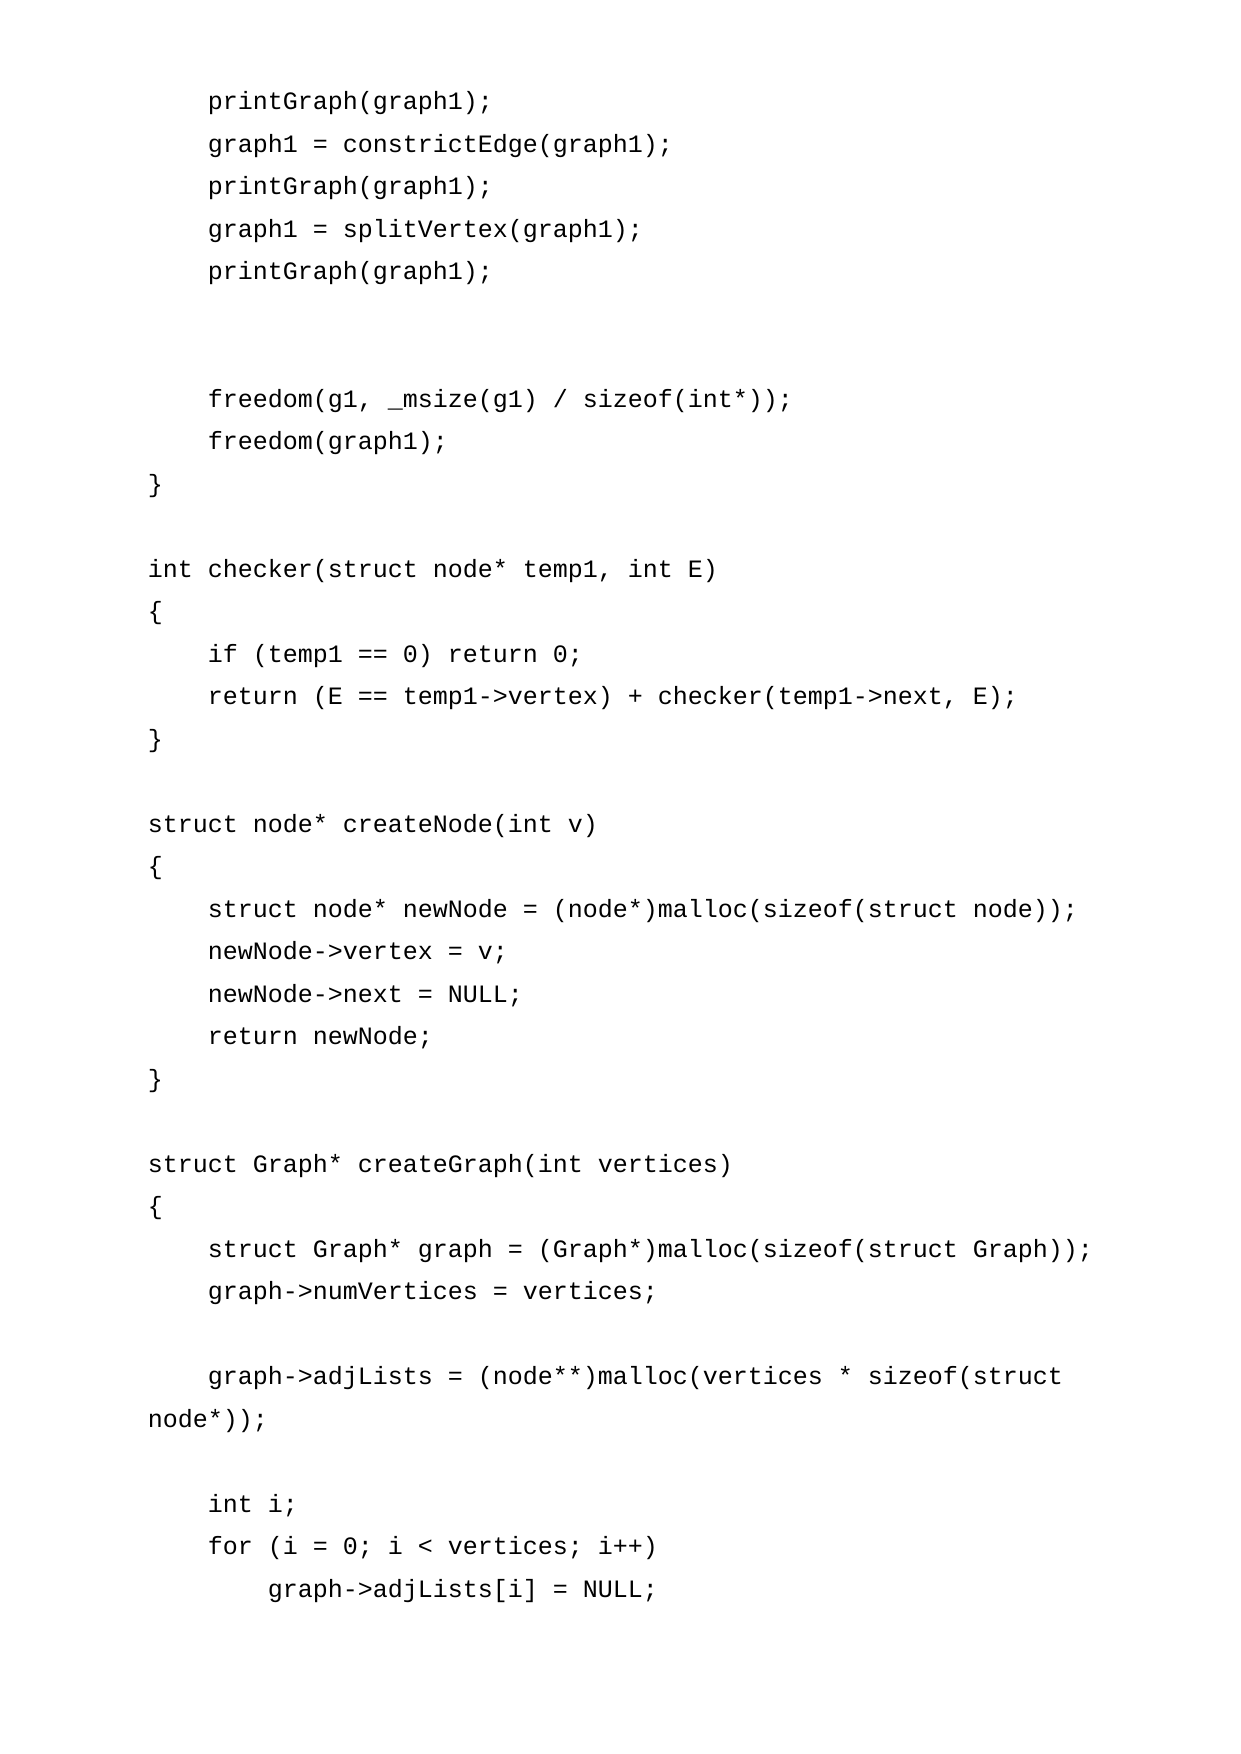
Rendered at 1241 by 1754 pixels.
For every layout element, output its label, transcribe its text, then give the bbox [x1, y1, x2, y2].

text graph->adjLists[i] = NULL; [148, 1576, 1152, 1604]
text { [148, 854, 1152, 882]
text return newNode; [148, 1024, 1152, 1052]
text graph1 = splitVertex(graph1); [148, 216, 1152, 244]
text printGraph(graph1); [148, 174, 1152, 202]
text graph->numVertices = vertices; [148, 1279, 1152, 1307]
text struct Graph* graph = (Graph*)malloc(sizeof(struct Graph)); [148, 1236, 1152, 1264]
text if (temp1 == 0) return 0; [148, 641, 1152, 669]
text } [148, 726, 1152, 754]
text newNode->vertex = v; [148, 939, 1152, 967]
text { [148, 599, 1152, 627]
text return (E == temp1->vertex) + checker(temp1->next, E); [148, 684, 1152, 712]
text int i; [148, 1491, 1152, 1519]
text } [148, 1066, 1152, 1094]
text struct node* newNode = (node*)malloc(sizeof(struct node)); [148, 896, 1152, 924]
text printGraph(graph1); [148, 259, 1152, 287]
text printGraph(graph1); [148, 89, 1152, 117]
text } [148, 471, 1152, 499]
text freedom(g1, _msize(g1) / sizeof(int*)); [148, 386, 1152, 414]
text graph->adjLists = (node**)malloc(vertices * sizeof(struct node*)); [148, 1364, 1152, 1434]
text newNode->next = NULL; [148, 981, 1152, 1009]
text struct node* createNode(int v) [148, 811, 1152, 839]
text int checker(struct node* temp1, int E) [148, 556, 1152, 584]
text for (i = 0; i < vertices; i++) [148, 1534, 1152, 1562]
text graph1 = constrictEdge(graph1); [148, 131, 1152, 159]
text freedom(graph1); [148, 429, 1152, 457]
text { [148, 1194, 1152, 1222]
text struct Graph* createGraph(int vertices) [148, 1151, 1152, 1179]
